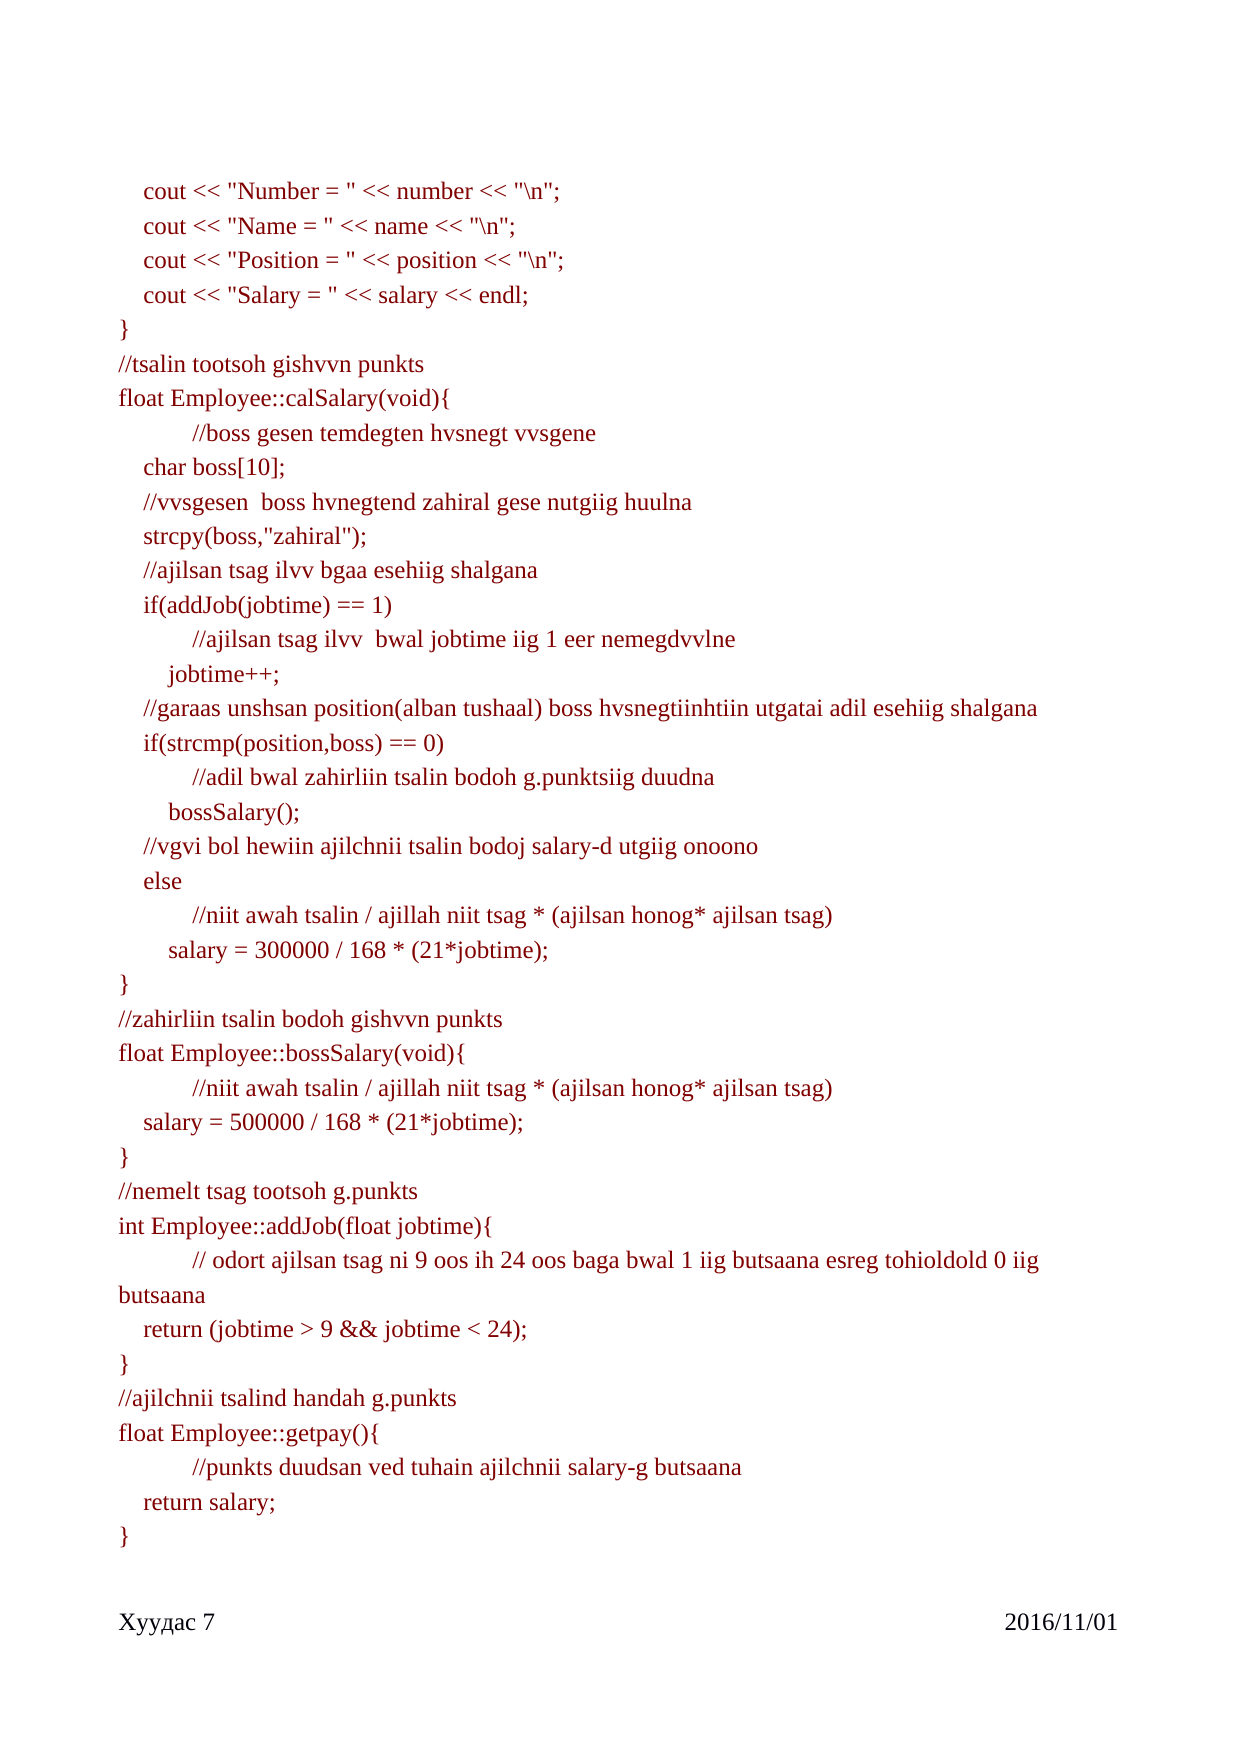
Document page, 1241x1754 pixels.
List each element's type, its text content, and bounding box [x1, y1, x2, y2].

text return (jobtime > 9 && jobtime < 24); [118, 1314, 1122, 1343]
text jobtime++; [118, 659, 1122, 688]
text salary = 500000 / 168 * (21*jobtime); [118, 1107, 1122, 1136]
text cout << "Position = " << position << "\n"; [118, 245, 1122, 274]
text //punkts duudsan ved tuhain ajilchnii salary-g butsaana [118, 1452, 1122, 1481]
text //boss gesen temdegten hvsnegt vvsgene [118, 418, 1122, 446]
text } [118, 1142, 1122, 1171]
text float Employee::bossSalary(void){ [118, 1038, 1122, 1067]
text float Employee::getpay(){ [118, 1418, 1122, 1446]
text //niit awah tsalin / ajillah niit tsag * (ajilsan honog* ajilsan tsag) [118, 1073, 1122, 1102]
text char boss[10]; [118, 452, 1122, 481]
text cout << "Salary = " << salary << endl; [118, 280, 1122, 308]
text strcpy(boss,"zahiral"); [118, 521, 1122, 550]
text // odort ajilsan tsag ni 9 oos ih 24 oos baga bwal 1 iig butsaana esreg tohioldold 0 iig butsaana [118, 1245, 1122, 1308]
text } [118, 969, 1122, 998]
text //niit awah tsalin / ajillah niit tsag * (ajilsan honog* ajilsan tsag) [118, 900, 1122, 929]
text //ajilsan tsag ilvv bgaa esehiig shalgana [118, 556, 1122, 584]
text if(strcmp(position,boss) == 0) [118, 728, 1122, 757]
text //garaas unshsan position(alban tushaal) boss hvsnegtiinhtiin utgatai adil esehiig shalgana [118, 693, 1122, 722]
text else [118, 866, 1122, 895]
text int Employee::addJob(float jobtime){ [118, 1211, 1122, 1239]
text } [118, 1521, 1122, 1550]
text //adil bwal zahirliin tsalin bodoh g.punktsiig duudna [118, 762, 1122, 791]
text //ajilsan tsag ilvv bwal jobtime iig 1 eer nemegdvvlne [118, 624, 1122, 653]
text cout << "Name = " << name << "\n"; [118, 211, 1122, 239]
text } [118, 1349, 1122, 1377]
text //vvsgesen boss hvnegtend zahiral gese nutgiig huulna [118, 487, 1122, 515]
text } [118, 314, 1122, 343]
text //tsalin tootsoh gishvvn punkts [118, 349, 1122, 377]
text if(addJob(jobtime) == 1) [118, 590, 1122, 619]
text //nemelt tsag tootsoh g.punkts [118, 1176, 1122, 1205]
text bossSalary(); [118, 797, 1122, 826]
text return salary; [118, 1487, 1122, 1515]
text //ajilchnii tsalind handah g.punkts [118, 1383, 1122, 1412]
text cout << "Number = " << number << "\n"; [118, 176, 1122, 205]
text //zahirliin tsalin bodoh gishvvn punkts [118, 1004, 1122, 1033]
text float Employee::calSalary(void){ [118, 383, 1122, 412]
text //vgvi bol hewiin ajilchnii tsalin bodoj salary-d utgiig onoono [118, 831, 1122, 860]
text salary = 300000 / 168 * (21*jobtime); [118, 935, 1122, 964]
